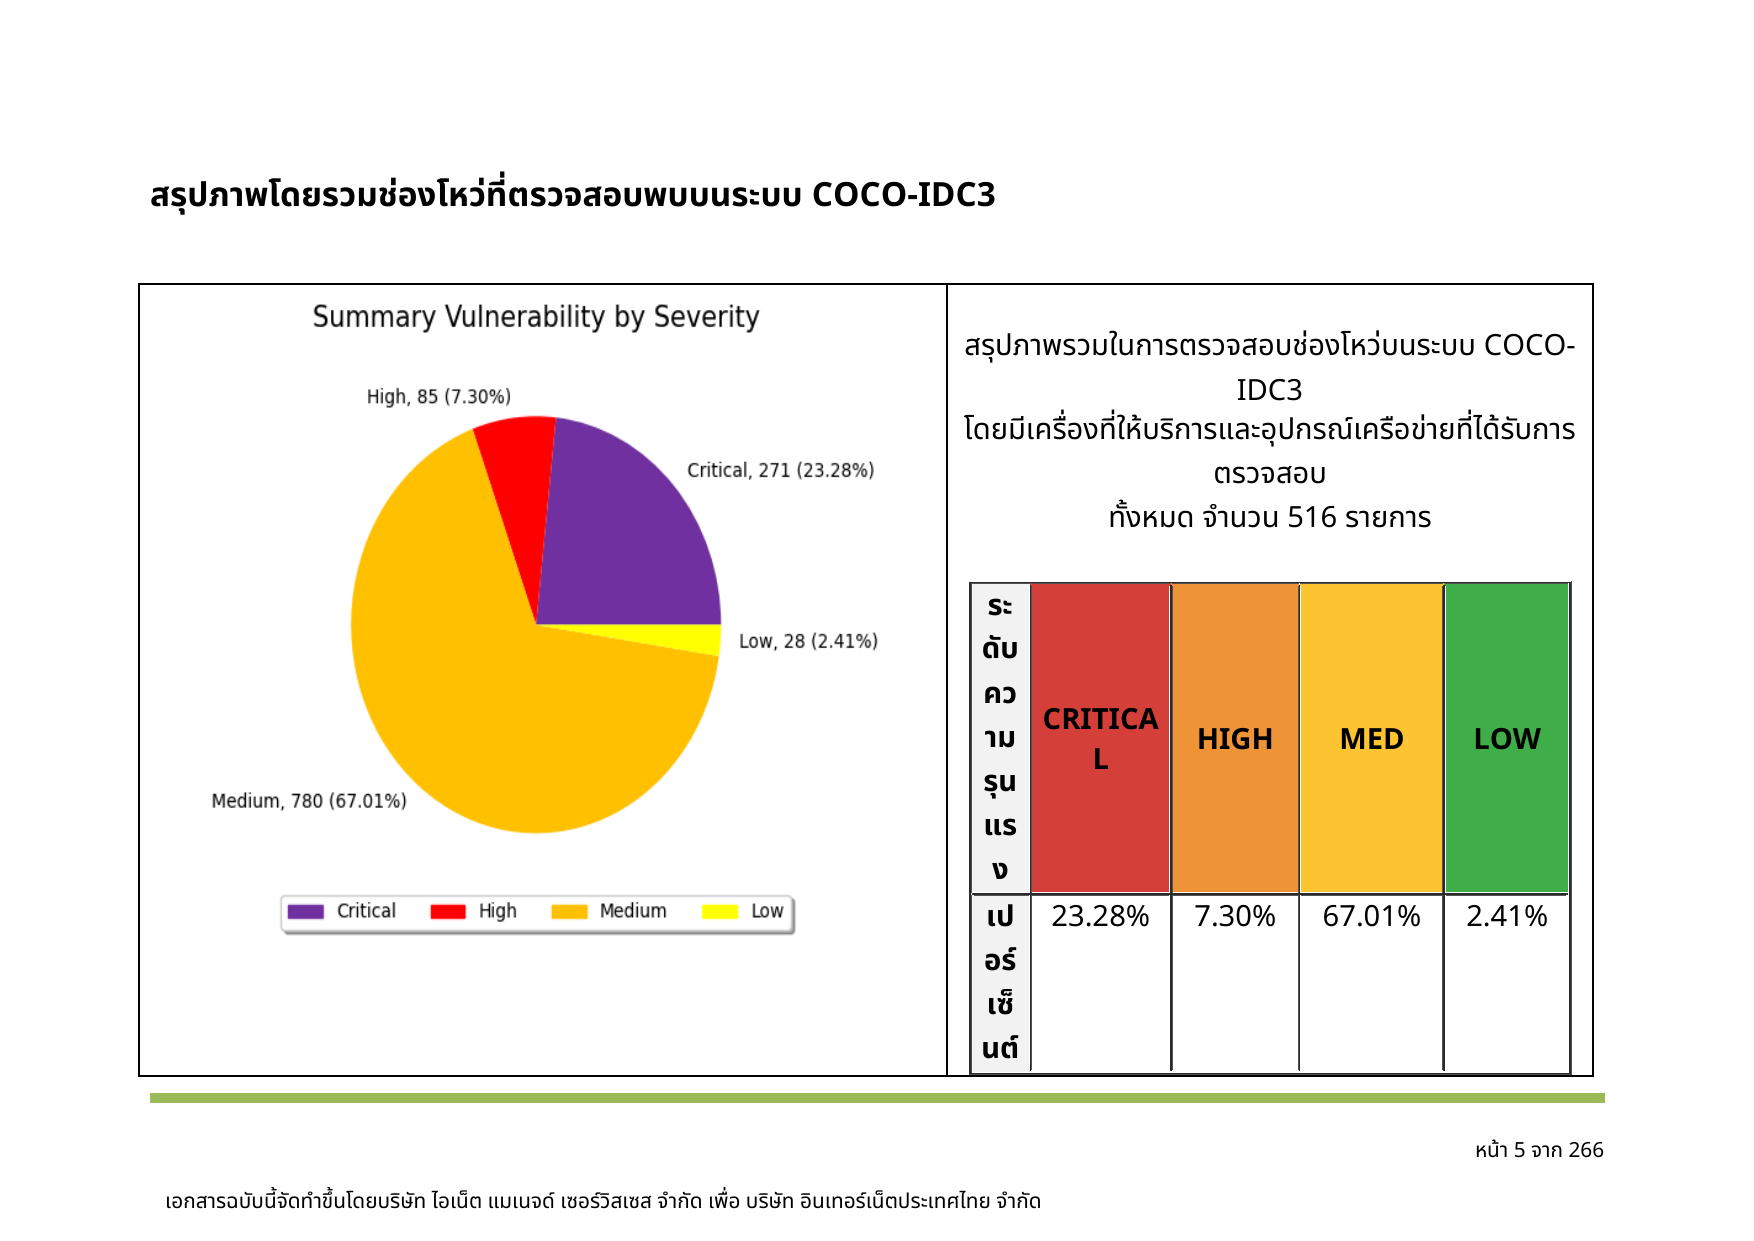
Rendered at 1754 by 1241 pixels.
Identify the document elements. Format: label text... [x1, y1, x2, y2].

table_header สรุปภาพรวมในการตรวจสอบช่องโหว่บนระบบ COCO-IDC3 โดยมีเครื่องที่ให้บริการและอุปกรณ์เครือข่ายที่ได้รับการตรวจสอบ ทั้งหมด จำนวน 516 รายการ [948, 285, 1592, 1075]
table_header [140, 285, 946, 1075]
subtitle สรุปภาพโดยรวมช่องโหว่ที่ตรวจสอบพบบนระบบ COCO-IDC3 [150, 171, 1604, 221]
picture [150, 285, 939, 951]
